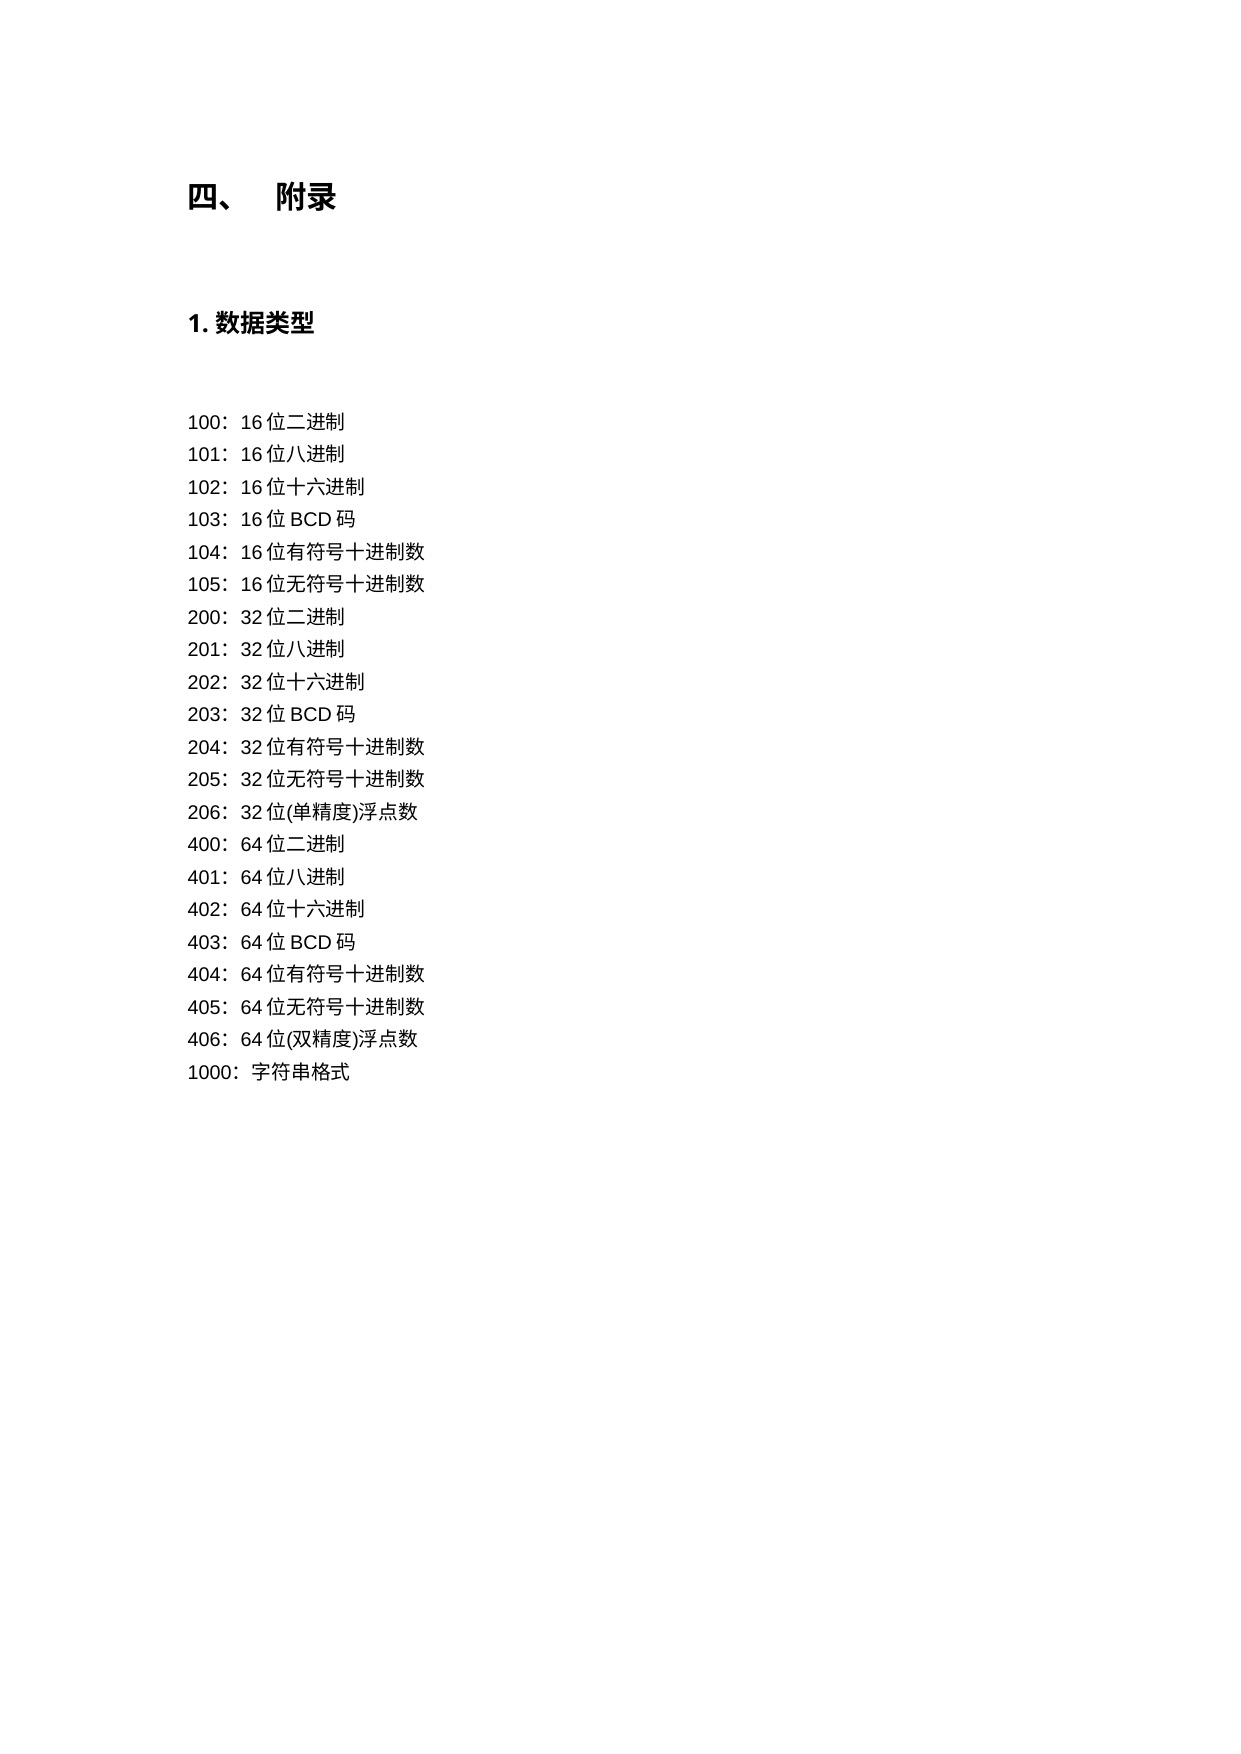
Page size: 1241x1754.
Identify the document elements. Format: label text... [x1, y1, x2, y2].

text 204：32位有符号十进制数 [187, 729, 1053, 762]
text 205：32位无符号十进制数 [187, 762, 1053, 794]
text 1000：字符串格式 [187, 1054, 1053, 1087]
text 402：64位十六进制 [187, 892, 1053, 924]
text 403：64位BCD码 [187, 924, 1053, 957]
text 406：64位(双精度)浮点数 [187, 1022, 1053, 1054]
subtitle 附录 [187, 162, 1053, 227]
text 201：32位八进制 [187, 632, 1053, 664]
text 202：32位十六进制 [187, 664, 1053, 697]
text 401：64位八进制 [187, 859, 1053, 892]
text 100：16位二进制 [187, 404, 1053, 437]
text 102：16位十六进制 [187, 469, 1053, 502]
text 104：16位有符号十进制数 [187, 534, 1053, 567]
text 405：64位无符号十进制数 [187, 989, 1053, 1022]
text 105：16位无符号十进制数 [187, 567, 1053, 599]
text 101：16位八进制 [187, 437, 1053, 469]
text 404：64位有符号十进制数 [187, 957, 1053, 989]
text 400：64位二进制 [187, 827, 1053, 859]
text 200：32位二进制 [187, 599, 1053, 632]
text 103：16位BCD码 [187, 502, 1053, 534]
subtitle 1. 数据类型 [187, 289, 1053, 354]
text 203：32位BCD码 [187, 697, 1053, 729]
text 206：32位(单精度)浮点数 [187, 794, 1053, 827]
